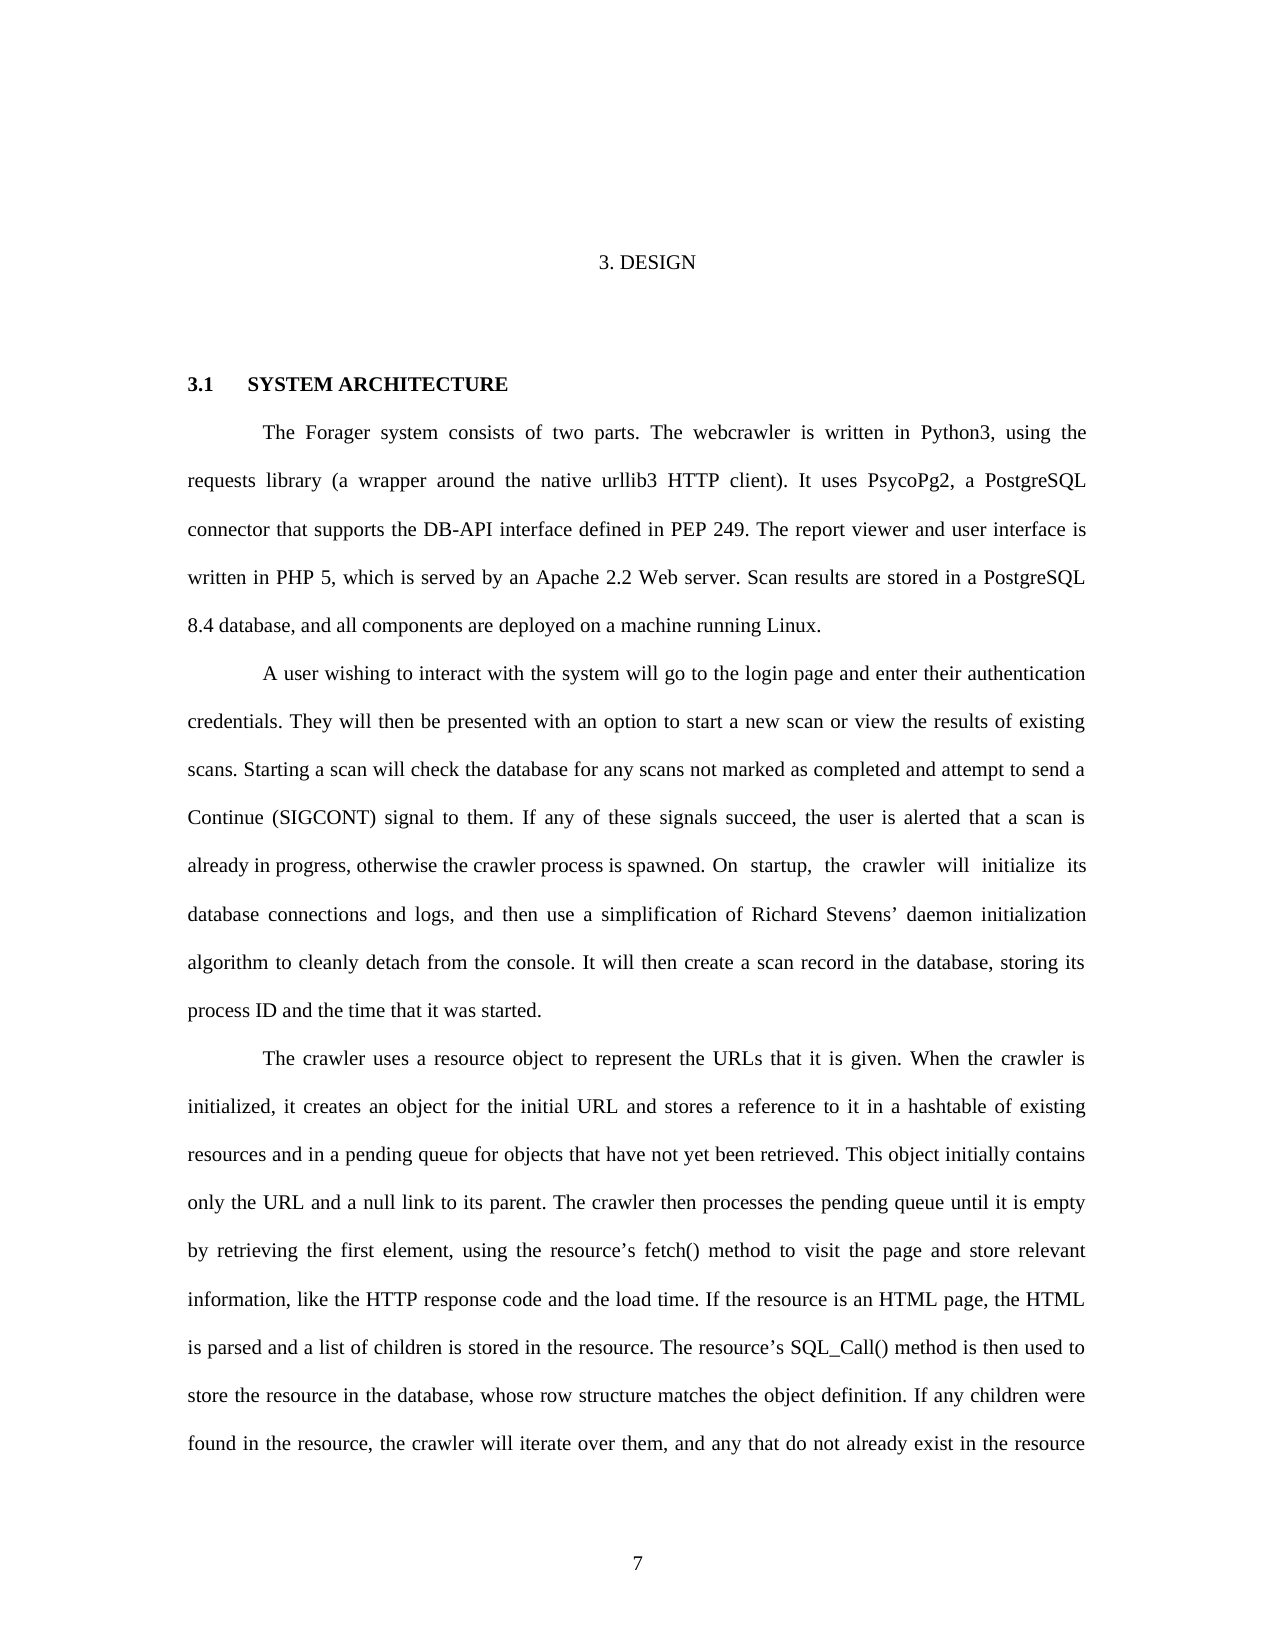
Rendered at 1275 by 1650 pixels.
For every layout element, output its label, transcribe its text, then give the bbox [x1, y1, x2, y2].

subtitle System Architecture [187, 372, 1087, 396]
subtitle Design [187, 250, 1087, 274]
text The Forager system consists of two parts. The webcrawler is written in Python3, using the requests library (a wrapper around the native urllib3 HTTP client). It uses PsycoPg2, a PostgreSQL connector that supports the DB-API interface defined in PEP 249. The report viewer and user interface is written in PHP 5, which is served by an Apache 2.2 Web server. Scan results are stored in a PostgreSQL 8.4 database, and all components are deployed on a machine running Linux. [187, 420, 1087, 637]
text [187, 1046, 1087, 1455]
text A user wishing to interact with the system will go to the login page and enter their authentication credentials. They will then be presented with an option to start a new scan or view the results of existing scans. Starting a scan will check the database for any scans not marked as completed and attempt to send a Continue (SIGCONT) signal to them. If any of these signals succeed, the user is alerted that a scan is already in progress, otherwise the crawler process is spawned. On startup, the crawler will initialize its database connections and logs, and then use a simplification of Richard Stevens’ daemon initialization algorithm to cleanly detach from the console. It will then create a scan record in the database, storing its process ID and the time that it was started. [187, 661, 1087, 1022]
